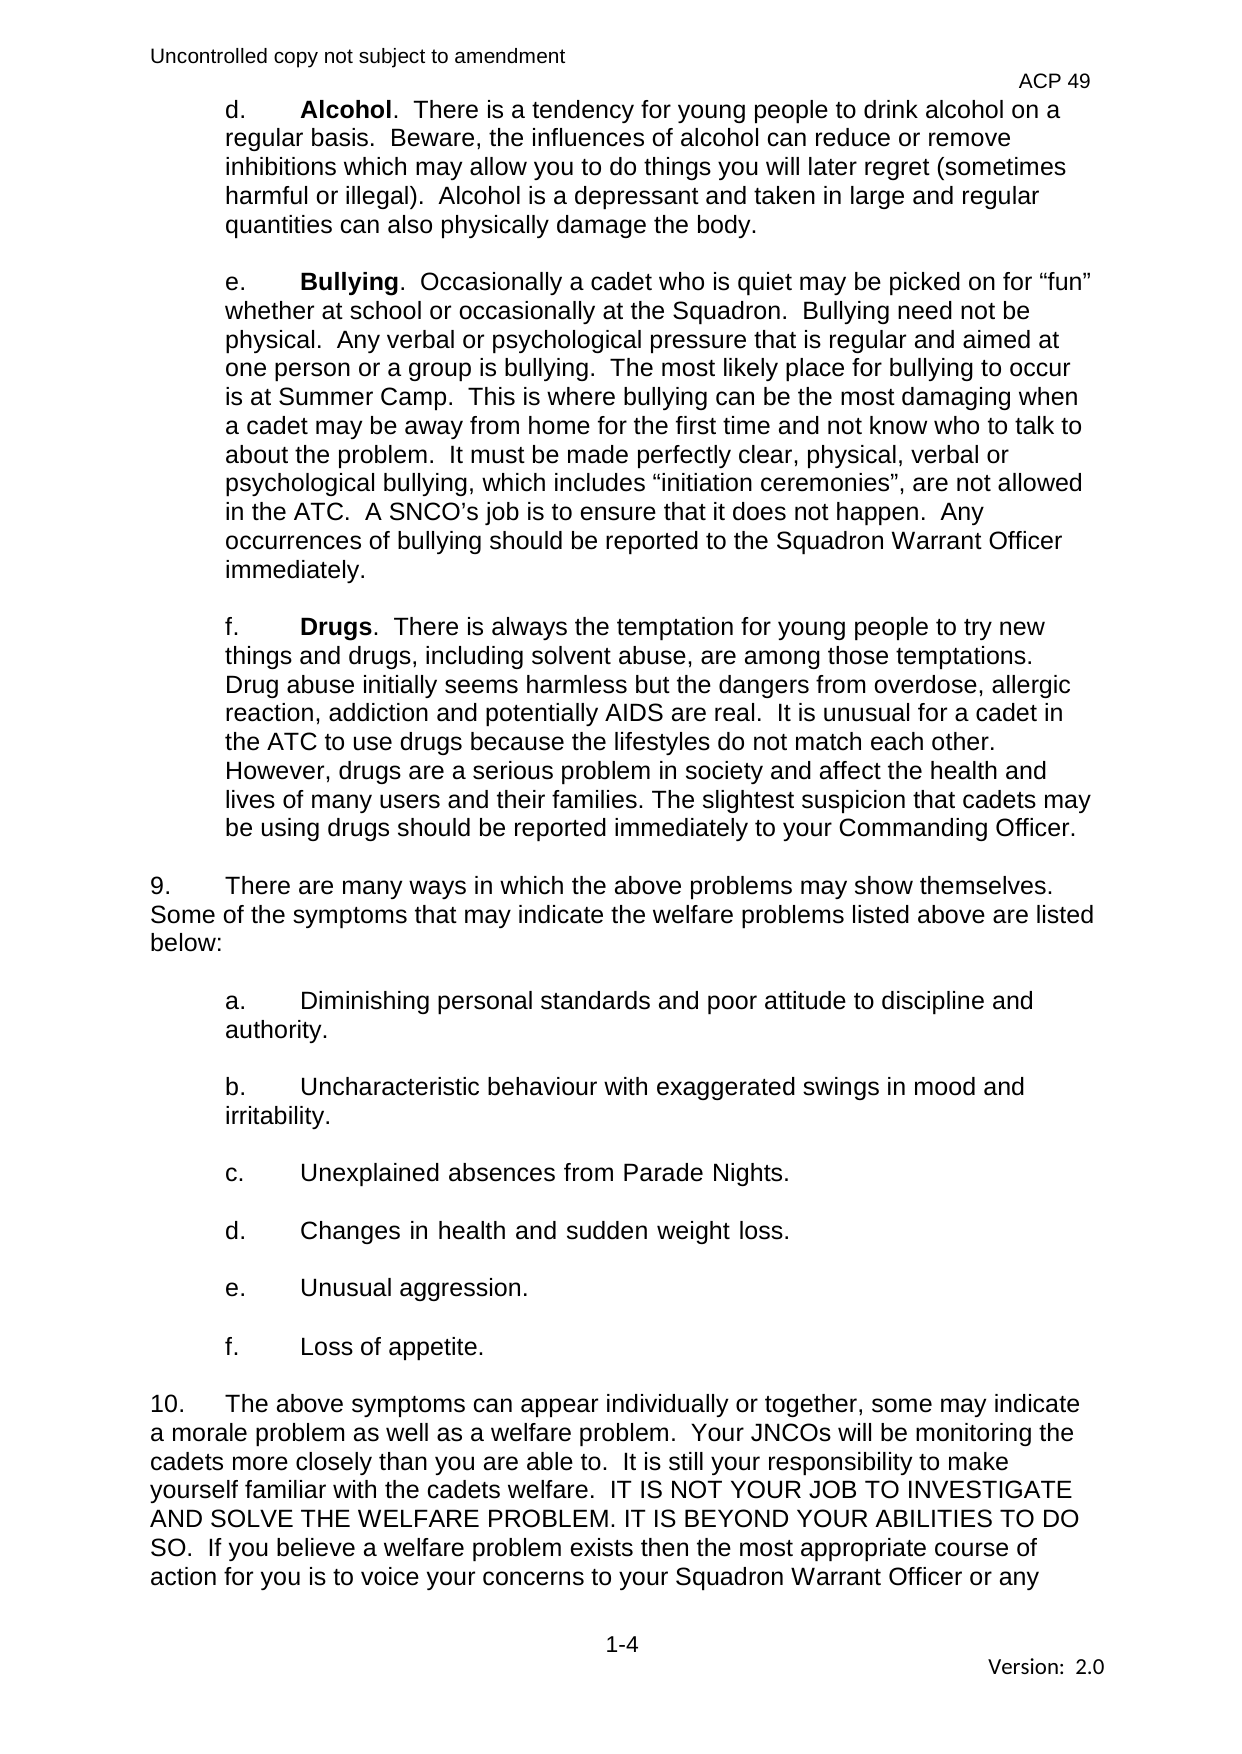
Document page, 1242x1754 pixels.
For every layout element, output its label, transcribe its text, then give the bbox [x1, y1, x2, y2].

text 10. The above symptoms can appear individually or together, some may indicate a morale problem as well as a welfare problem. Your JNCOs will be monitoring the cadets more closely than you are able to. It is still your responsibility to make yourself familiar with the cadets welfare. IT IS NOT YOUR JOB TO INVESTIGATE AND SOLVE THE WELFARE PROBLEM. IT IS BEYOND YOUR ABILITIES TO DO SO. If you believe a welfare problem exists then the most appropriate course of action for you is to voice your concerns to your Squadron Warrant Officer or any [150, 1389, 1083, 1591]
text f. Drugs. There is always the temptation for young people to try new things and drugs, including solvent abuse, are among those temptations. Drug abuse initially seems harmless but the dangers from overdose, allergic reaction, addiction and potentially AIDS are real. It is unusual for a cadet in the ATC to use drugs because the lifestyles do not match each other. However, drugs are a serious problem in society and affect the health and [225, 612, 1073, 785]
text f. Loss of appetite. [225, 1332, 1106, 1361]
text is at Summer Camp. This is where bullying can be the most damaging when a cadet may be away from home for the first time and not know who to talk to about the problem. It must be made perfectly clear, physical, verbal or psychological bullying, which includes “initiation ceremonies”, are not allowed in the ATC. A SNCO’s job is to ensure that it does not happen. Any occurrences of bullying should be reported to the Squadron Warrant Officer immediately. [225, 382, 1086, 583]
text e. Bullying. Occasionally a cadet who is quiet may be picked on for “fun” whether at school or occasionally at the Squadron. Bullying need not be physical. Any verbal or psychological pressure that is regular and aimed at one person or a group is bullying. The most likely place for bullying to occur [225, 267, 1094, 382]
text 9. There are many ways in which the above problems may show themselves. Some of the symptoms that may indicate the welfare problems listed above are listed below: [150, 871, 1097, 957]
text b. Uncharacteristic behaviour with exaggerated swings in mood and irritability. [225, 1072, 1029, 1130]
text d. Alcohol. There is a tendency for young people to drink alcohol on a regular basis. Beware, the influences of alcohol can reduce or remove inhibitions which may allow you to do things you will later regret (sometimes harmful or illegal). Alcohol is a depressant and taken in large and regular quantities can also physically damage the body. [225, 95, 1070, 238]
text a. Diminishing personal standards and poor attitude to discipline and authority. [225, 986, 1038, 1043]
text lives of many users and their families. The slightest suspicion that cadets may be using drugs should be reported immediately to your Commanding Officer. [225, 785, 1093, 842]
text c. Unexplained absences from Parade Nights. d. Changes in health and sudden weight loss. e. Unusual aggression. [225, 1158, 790, 1302]
